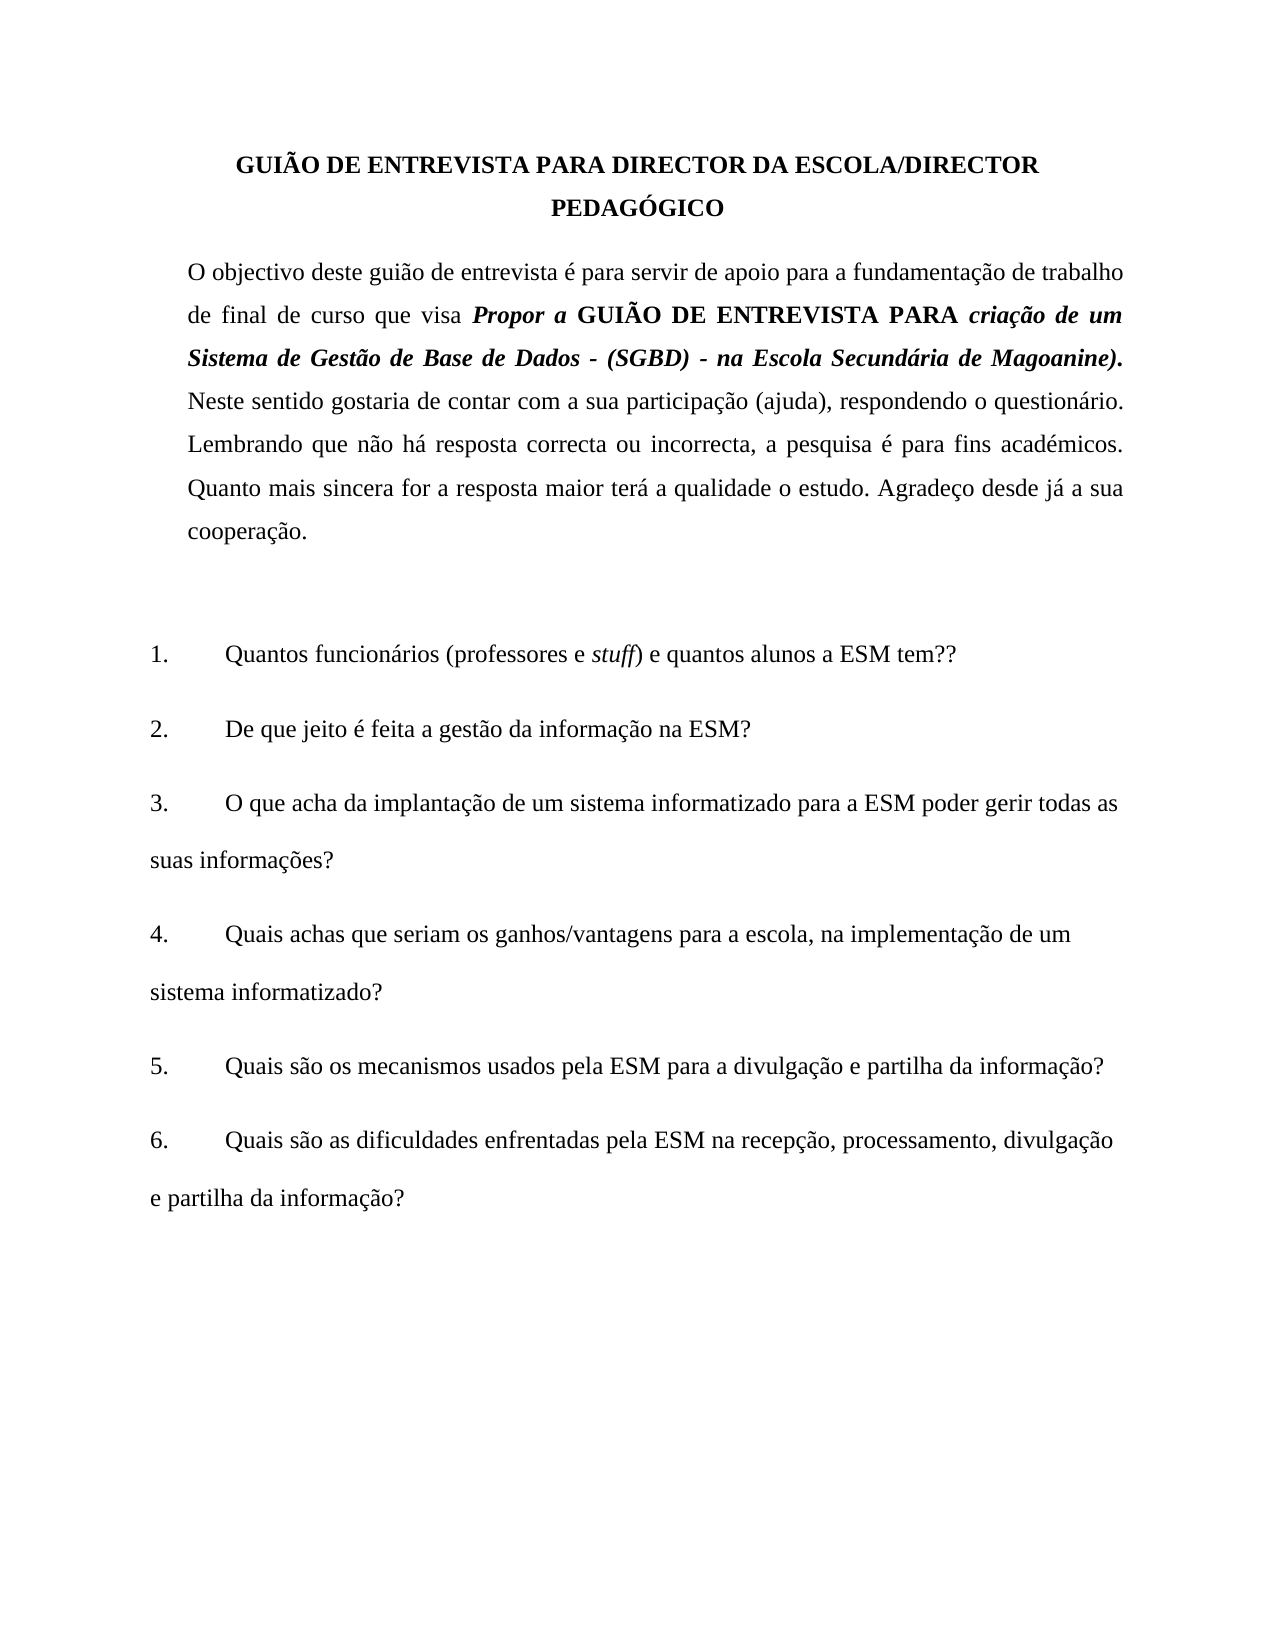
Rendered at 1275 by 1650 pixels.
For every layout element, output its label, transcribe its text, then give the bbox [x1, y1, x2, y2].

list Quais são as dificuldades enfrentadas pela ESM na recepção, processamento, divulgação e partilha da informação? [150, 1125, 1125, 1212]
list Quais são os mecanismos usados pela ESM para a divulgação e partilha da informação? [150, 1051, 1125, 1080]
text O objectivo deste guião de entrevista é para servir de apoio para a fundamentação de trabalho de final de curso que visa Propor a GUIÃO DE ENTREVISTA PARA criação de um Sistema de Gestão de Base de Dados - (SGBD) - na Escola Secundária de Magoanine). Neste sentido gostaria de contar com a sua participação (ajuda), respondendo o questionário. Lembrando que não há resposta correcta ou incorrecta, a pesquisa é para fins académicos. Quanto mais sincera for a resposta maior terá a qualidade o estudo. Agradeço desde já a sua cooperação. [187, 257, 1125, 544]
list De que jeito é feita a gestão da informação na ESM? [150, 714, 1125, 742]
list Quantos funcionários (professores e stuff) e quantos alunos a ESM tem?? [150, 639, 1125, 668]
text GUIÃO DE ENTREVISTA PARA DIRECTOR DA ESCOLA/DIRECTOR PEDAGÓGICO [150, 150, 1125, 222]
list O que acha da implantação de um sistema informatizado para a ESM poder gerir todas as suas informações? [150, 788, 1125, 874]
list Quais achas que seriam os ganhos/vantagens para a escola, na implementação de um sistema informatizado? [150, 919, 1125, 1006]
